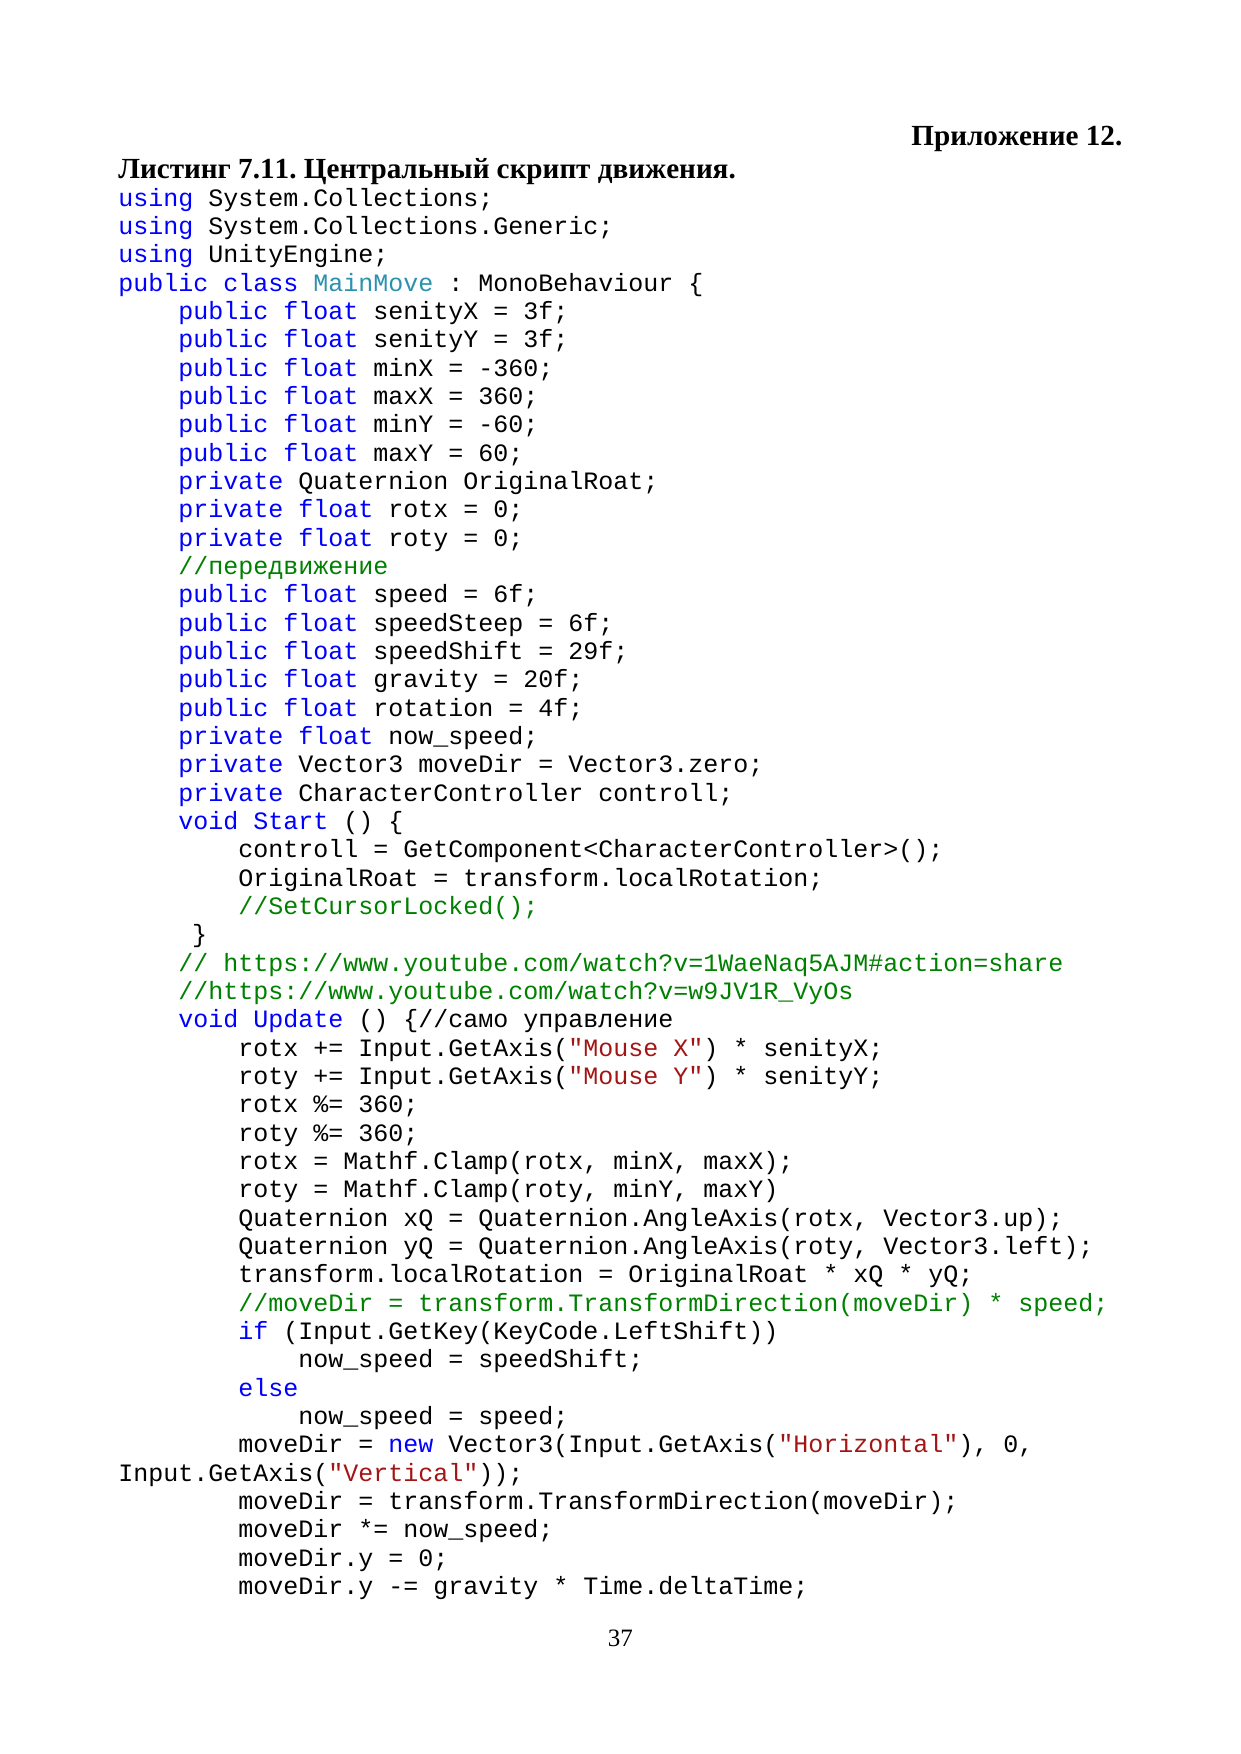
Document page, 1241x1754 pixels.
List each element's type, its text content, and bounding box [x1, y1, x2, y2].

text roty %= 360; [118, 1120, 1122, 1148]
text now_speed = speedShift; [118, 1347, 1122, 1375]
text public float maxY = 60; [118, 440, 1122, 468]
text public float gravity = 20f; [118, 667, 1122, 695]
text now_speed = speed; [118, 1403, 1122, 1432]
text else [118, 1375, 1122, 1403]
text public float minY = -60; [118, 412, 1122, 440]
text private Quaternion OriginalRoat; [118, 468, 1122, 497]
text public float speedSteep = 6f; [118, 610, 1122, 638]
text public float senityX = 3f; [118, 298, 1122, 327]
text Quaternion xQ = Quaternion.AngleAxis(rotx, Vector3.up); [118, 1205, 1122, 1233]
text rotx += Input.GetAxis("Mouse X") * senityX; [118, 1035, 1122, 1063]
text Quaternion yQ = Quaternion.AngleAxis(roty, Vector3.left); [118, 1233, 1122, 1262]
text using System.Collections; [118, 185, 1122, 213]
text private float roty = 0; [118, 525, 1122, 553]
text void Start () { [118, 808, 1122, 837]
text public float senityY = 3f; [118, 327, 1122, 355]
text using UnityEngine; [118, 242, 1122, 270]
text // https://www.youtube.com/watch?v=1WaeNaq5AJM#action=share [118, 950, 1122, 978]
text private float rotx = 0; [118, 497, 1122, 525]
text controll = GetComponent<CharacterController>(); [118, 837, 1122, 865]
text public float minX = -360; [118, 355, 1122, 383]
text //https://www.youtube.com/watch?v=w9JV1R_VyOs [118, 978, 1122, 1007]
text void Update () {//само управление [118, 1007, 1122, 1035]
text public float maxX = 360; [118, 383, 1122, 412]
text OriginalRoat = transform.localRotation; [118, 865, 1122, 893]
text private CharacterController controll; [118, 780, 1122, 808]
text Листинг 7.11. Центральный скрипт движения. [118, 152, 1122, 185]
text //передвижение [118, 553, 1122, 582]
text moveDir = new Vector3(Input.GetAxis("Horizontal"), 0, Input.GetAxis("Vertical")); [118, 1432, 1122, 1488]
text //SetCursorLocked(); [118, 893, 1122, 922]
text transform.localRotation = OriginalRoat * xQ * yQ; [118, 1262, 1122, 1290]
text public class MainMove : MonoBehaviour { [118, 270, 1122, 298]
text public float rotation = 4f; [118, 695, 1122, 723]
text } [118, 922, 1122, 950]
text if (Input.GetKey(KeyCode.LeftShift)) [118, 1318, 1122, 1347]
text Приложение 12. [118, 118, 1122, 152]
text rotx = Mathf.Clamp(rotx, minX, maxX); [118, 1148, 1122, 1177]
text roty = Mathf.Clamp(roty, minY, maxY) [118, 1177, 1122, 1205]
text roty += Input.GetAxis("Mouse Y") * senityY; [118, 1063, 1122, 1092]
text using System.Collections.Generic; [118, 213, 1122, 242]
text public float speedShift = 29f; [118, 638, 1122, 667]
text public float speed = 6f; [118, 582, 1122, 610]
text private Vector3 moveDir = Vector3.zero; [118, 752, 1122, 780]
text moveDir.y -= gravity * Time.deltaTime; [118, 1573, 1122, 1602]
text moveDir.y = 0; [118, 1545, 1122, 1573]
text moveDir *= now_speed; [118, 1517, 1122, 1545]
text //moveDir = transform.TransformDirection(moveDir) * speed; [118, 1290, 1122, 1318]
text rotx %= 360; [118, 1092, 1122, 1120]
text private float now_speed; [118, 723, 1122, 752]
text moveDir = transform.TransformDirection(moveDir); [118, 1488, 1122, 1517]
